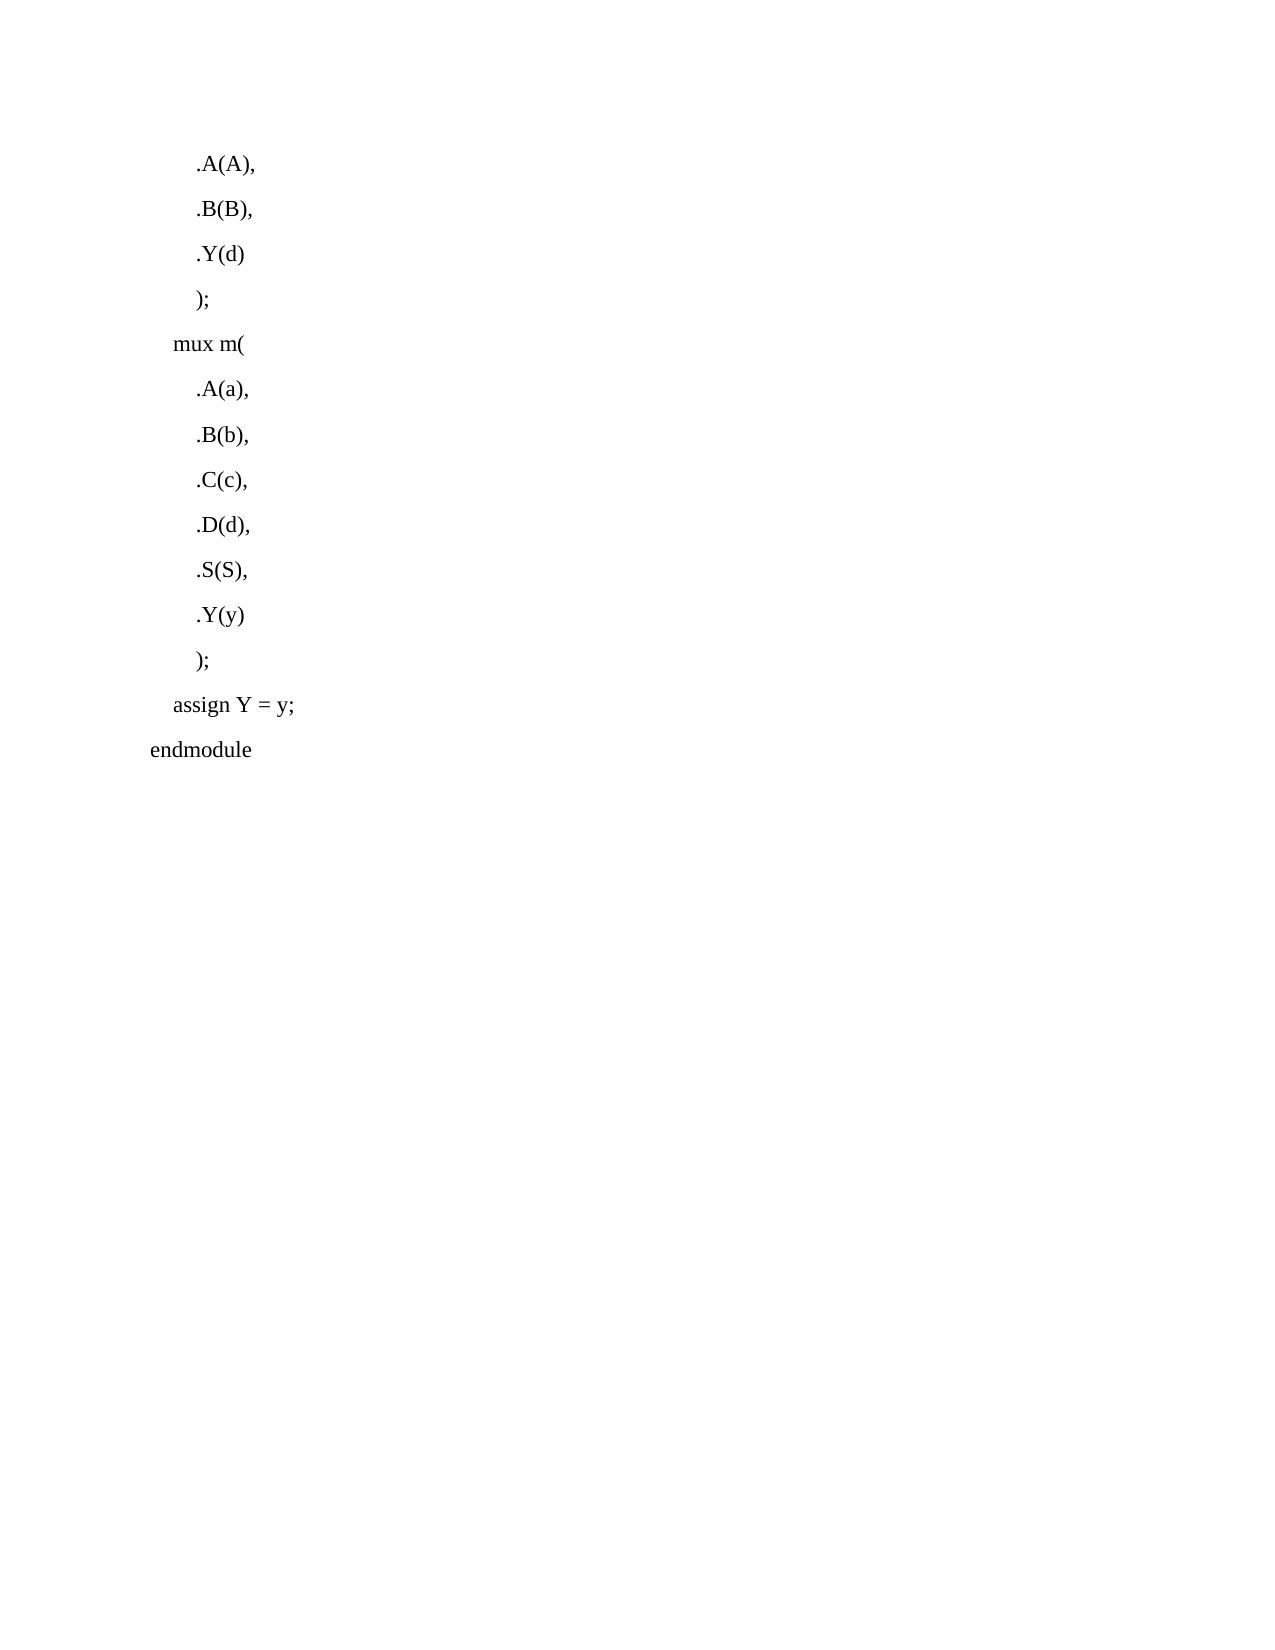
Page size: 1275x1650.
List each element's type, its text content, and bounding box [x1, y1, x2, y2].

text .Y(d) [150, 240, 1125, 267]
text .B(b), [150, 421, 1125, 447]
text ); [150, 285, 1125, 312]
text .A(a), [150, 376, 1125, 402]
text .Y(y) [150, 601, 1125, 627]
text .D(d), [150, 511, 1125, 537]
text .C(c), [150, 466, 1125, 492]
text .B(B), [150, 195, 1125, 221]
text mux m( [150, 330, 1125, 357]
text endmodule [150, 736, 1125, 763]
text .A(A), [150, 150, 1125, 176]
text ); [150, 646, 1125, 672]
text .S(S), [150, 556, 1125, 582]
text assign Y = y; [150, 691, 1125, 718]
